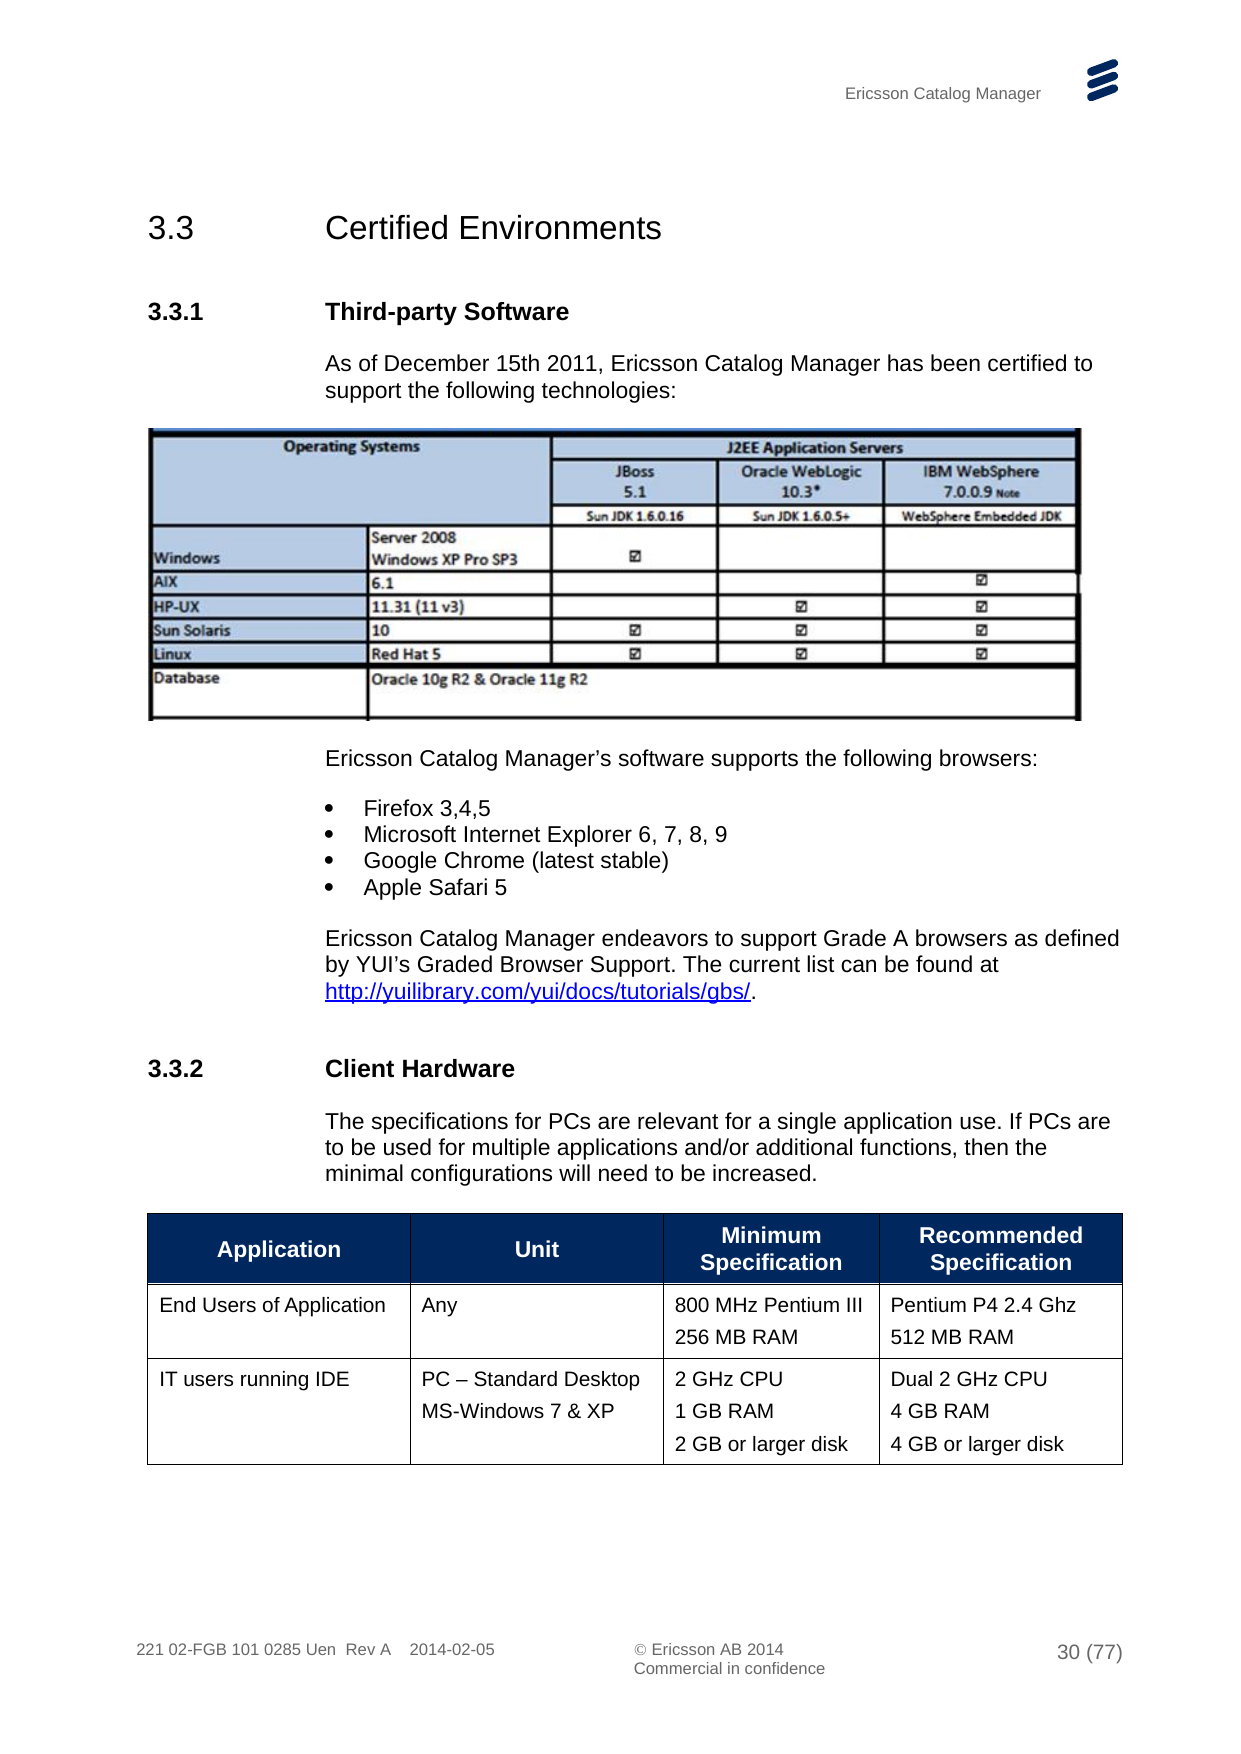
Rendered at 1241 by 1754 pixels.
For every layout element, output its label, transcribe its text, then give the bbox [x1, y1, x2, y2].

subtitle Third-party Software [148, 297, 1122, 325]
table_cell IT users running IDE [148, 1359, 410, 1464]
table_cell End Users of Application [148, 1285, 410, 1357]
subtitle Certified Environments [148, 208, 1122, 247]
text As of December 15th 2011, Ericsson Catalog Manager has been certified to support the following technologies: [325, 350, 1122, 403]
text Ericsson Catalog Manager endeavors to support Grade A browsers as defined by YUI’s Graded Browser Support. The current list can be found at http://yuilibrary.com/yui/docs/tutorials/gbs/. [325, 925, 1122, 1004]
table_cell Pentium P4 2.4 Ghz 512 MB RAM [880, 1285, 1122, 1357]
table_cell Dual 2 GHz CPU 4 GB RAM 4 GB or larger disk [880, 1359, 1122, 1464]
list Firefox 3,4,5 [325, 794, 1122, 821]
table_header Minimum Specification [664, 1214, 879, 1283]
picture [147, 428, 1083, 721]
list Google Chrome (latest stable) [325, 847, 1122, 873]
list Apple Safari 5 [325, 873, 1122, 900]
table_cell Any [411, 1285, 663, 1357]
table_header Unit [411, 1214, 663, 1283]
table_header Recommended Specification [880, 1214, 1122, 1283]
table_cell PC – Standard Desktop MS-Windows 7 & XP [411, 1359, 663, 1464]
table_cell 2 GHz CPU 1 GB RAM 2 GB or larger disk [664, 1359, 879, 1464]
text Ericsson Catalog Manager’s software supports the following browsers: [325, 745, 1122, 772]
list Microsoft Internet Explorer 6, 7, 8, 9 [325, 821, 1122, 847]
subtitle Client Hardware [148, 1054, 1122, 1083]
text The specifications for PCs are relevant for a single application use. If PCs are to be used for multiple applications and/or additional functions, then the minimal configurations will need to be increased. [325, 1108, 1122, 1187]
table_cell 800 MHz Pentium III 256 MB RAM [664, 1285, 879, 1357]
table_header Application [148, 1214, 410, 1283]
